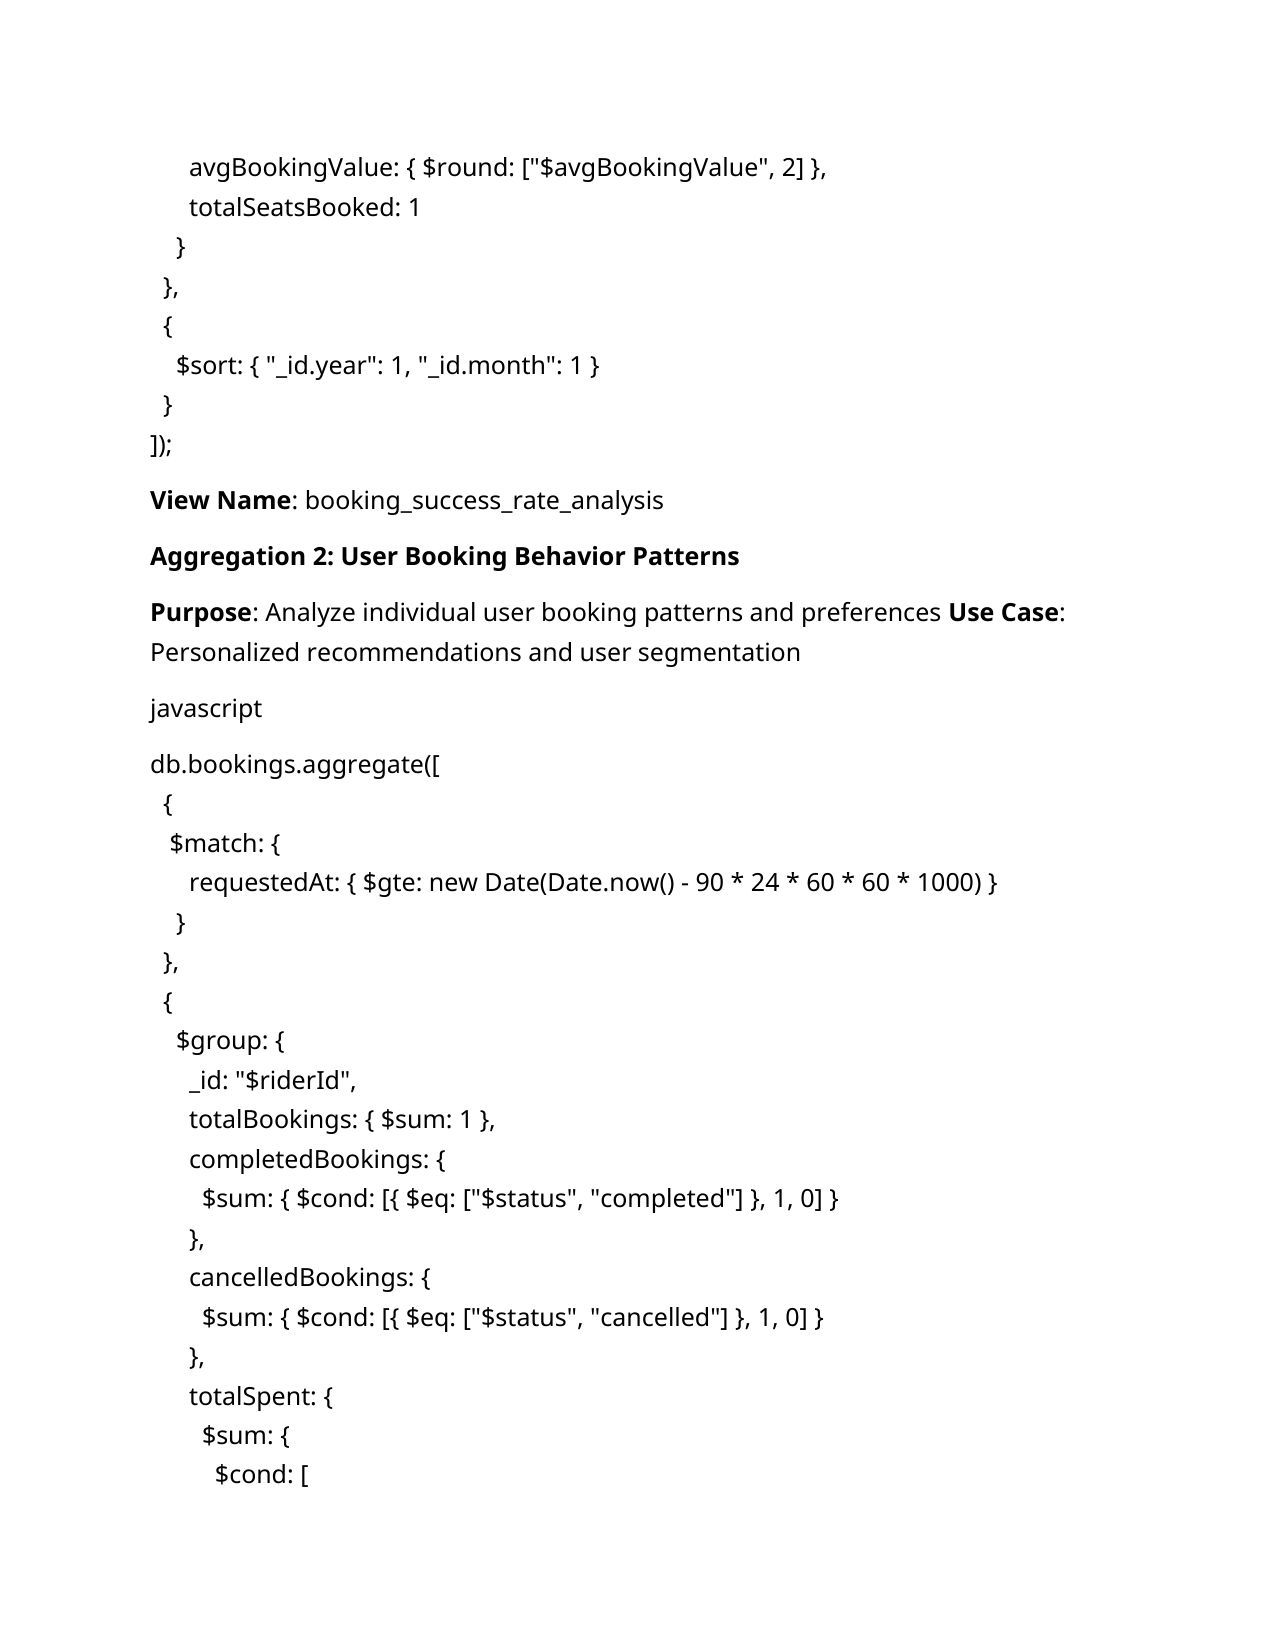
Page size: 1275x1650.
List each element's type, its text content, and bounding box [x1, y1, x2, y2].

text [150, 150, 1125, 460]
text Aggregation 2: User Booking Behavior Patterns [150, 539, 1125, 573]
text Purpose: Analyze individual user booking patterns and preferences Use Case: Personalized recommendations and user segmentation [150, 595, 1125, 668]
text javascript [150, 690, 1125, 724]
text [150, 747, 1125, 1491]
text View Name: booking_success_rate_analysis [150, 482, 1125, 517]
